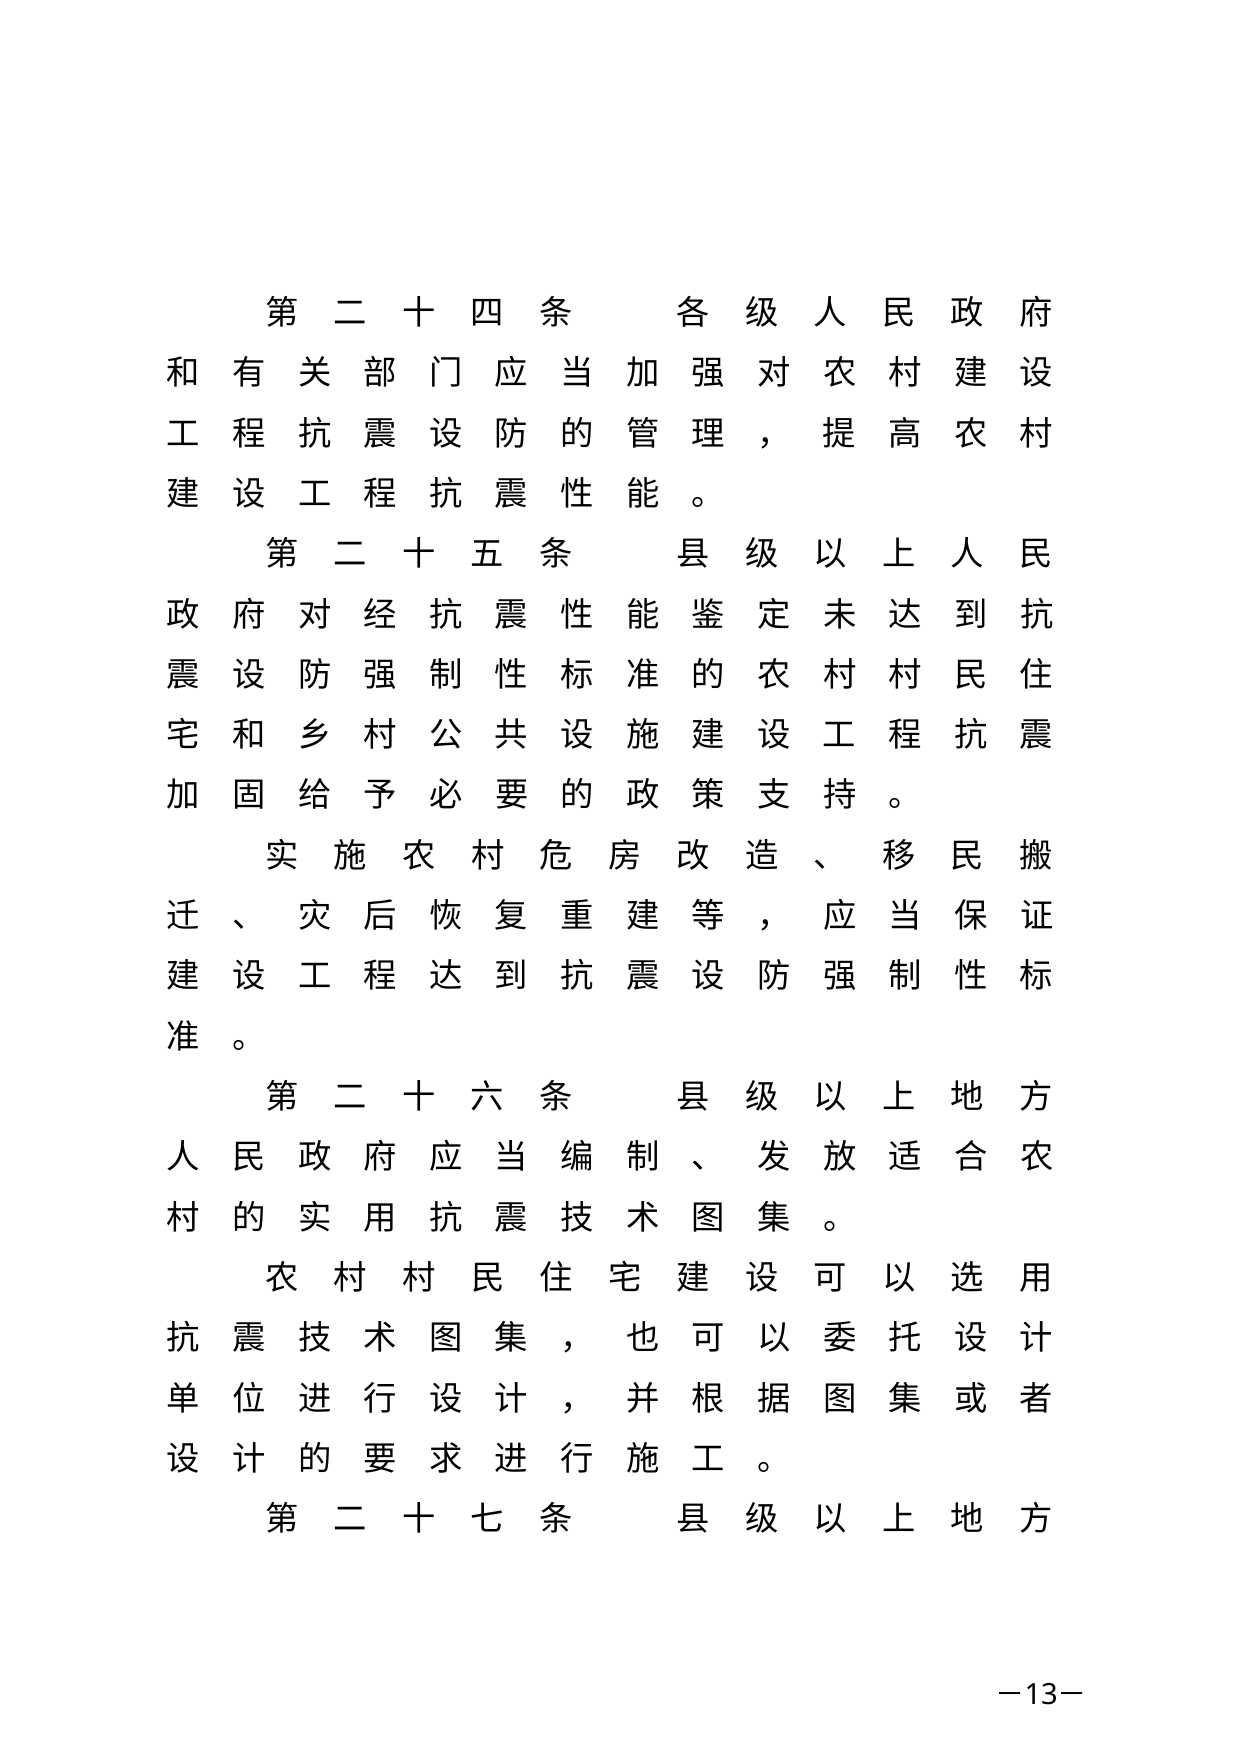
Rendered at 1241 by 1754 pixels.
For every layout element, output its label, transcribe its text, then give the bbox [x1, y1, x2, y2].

text 实施农村危房改造、移民搬迁、灾后恢复重建等，应当保证建设工程达到抗震设防强制性标准。 [167, 822, 1085, 1064]
text 农村村民住宅建设可以选用抗震技术图集，也可以委托设计单位进行设计，并根据图集或者设计的要求进行施工。 [167, 1245, 1085, 1486]
text 第二十五条 县级以上人民政府对经抗震性能鉴定未达到抗震设防强制性标准的农村村民住宅和乡村公共设施建设工程抗震加固给予必要的政策支持。 [167, 521, 1085, 822]
text 第二十四条 各级人民政府和有关部门应当加强对农村建设工程抗震设防的管理，提高农村建设工程抗震性能。 [167, 280, 1085, 521]
text 第二十六条 县级以上地方人民政府应当编制、发放适合农村的实用抗震技术图集。 [167, 1064, 1085, 1245]
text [167, 1486, 1085, 1546]
